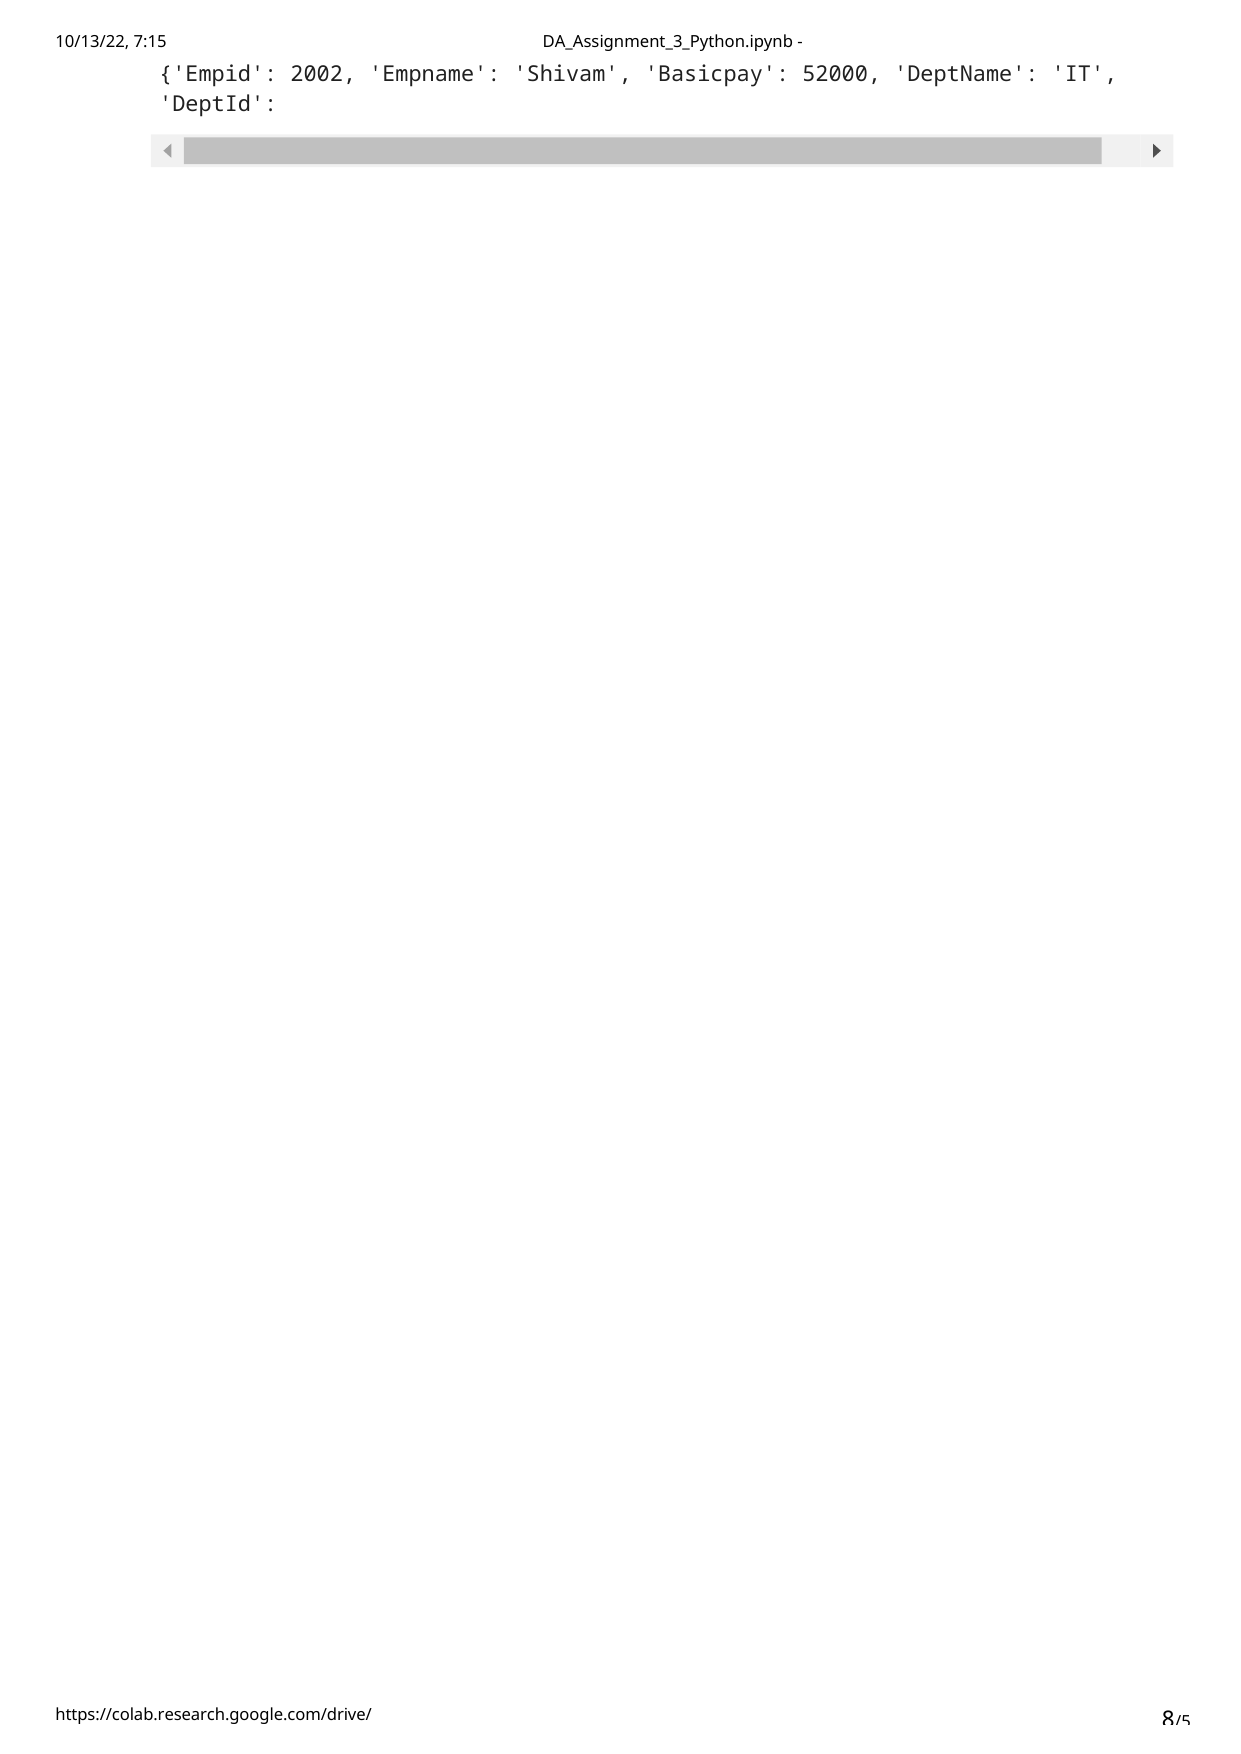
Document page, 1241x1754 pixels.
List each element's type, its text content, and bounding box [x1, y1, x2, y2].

text {'Empid': 2002, 'Empname': 'Shivam', 'Basicpay': 52000, 'DeptName': 'IT', 'DeptId': [159, 58, 1188, 118]
